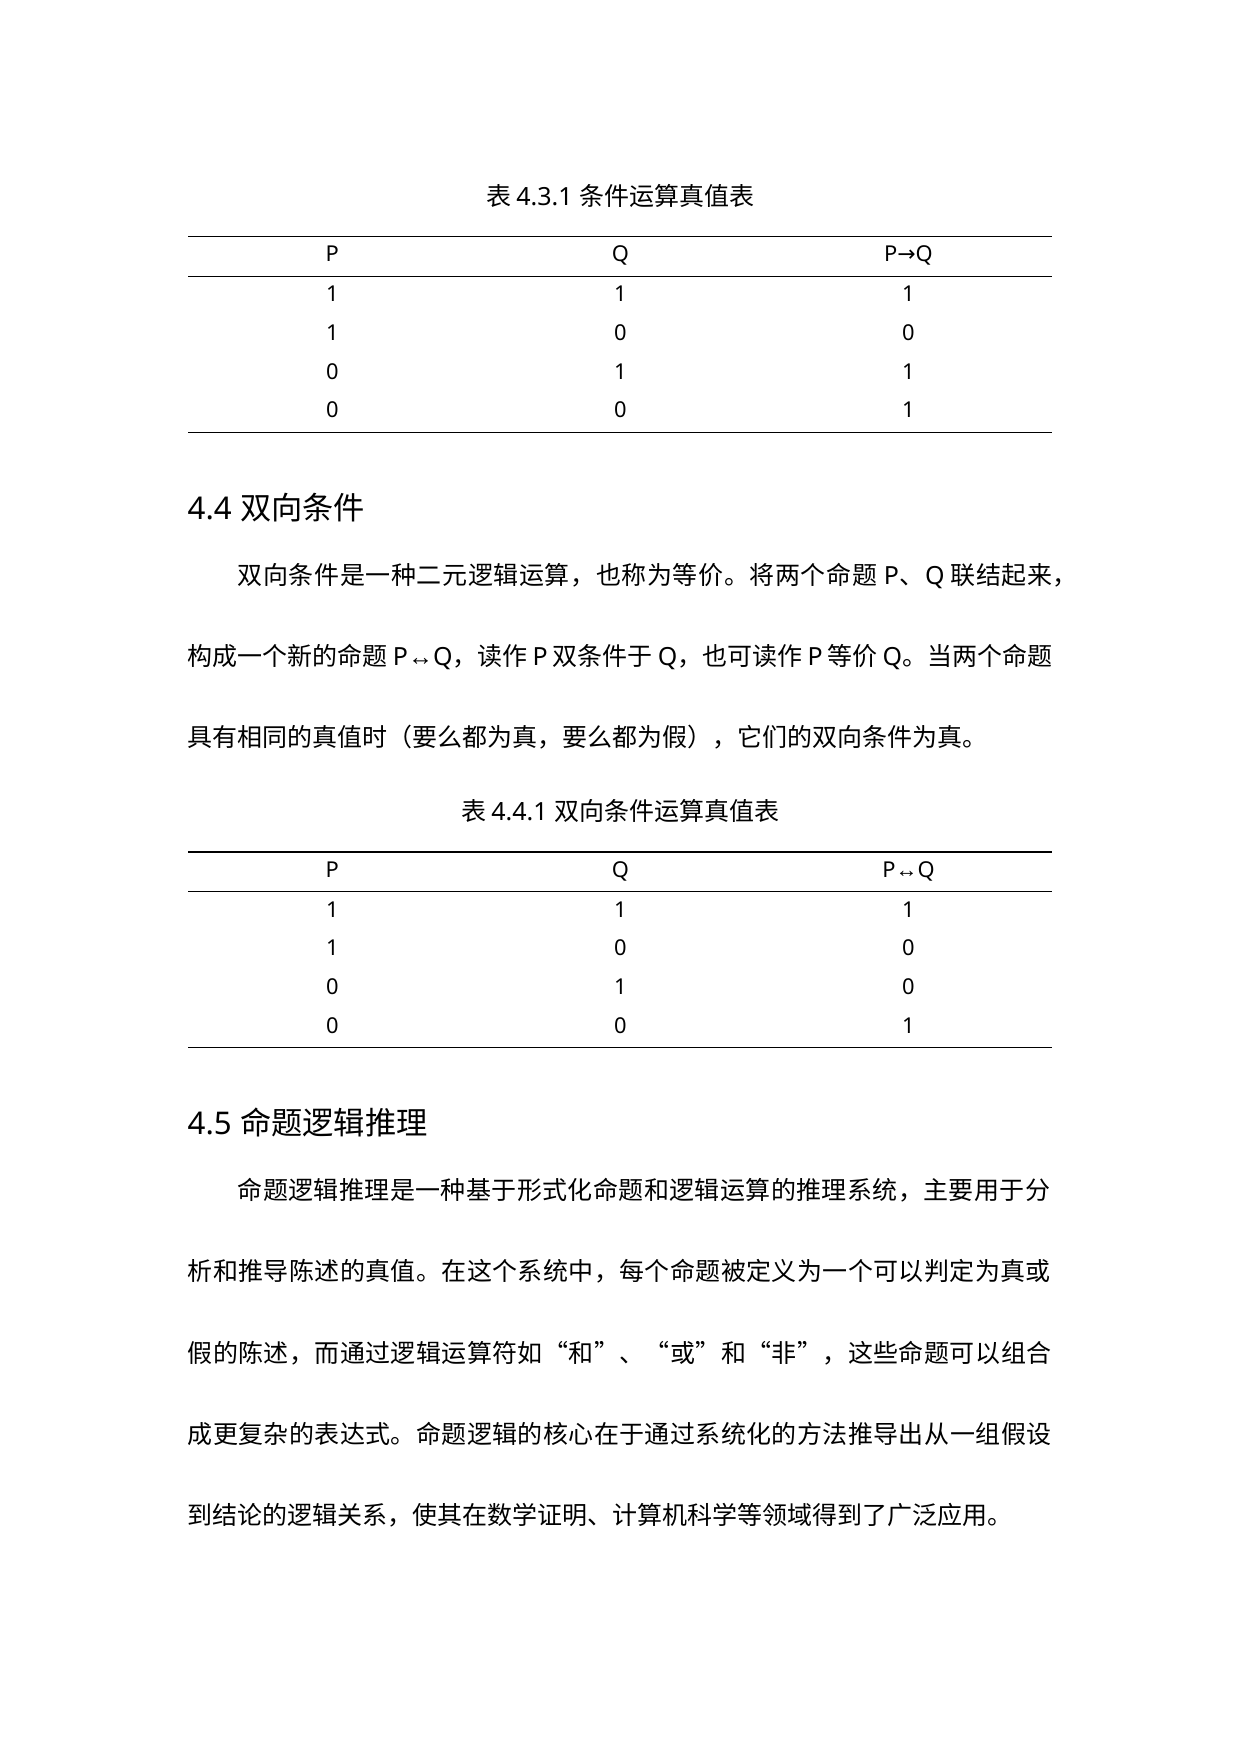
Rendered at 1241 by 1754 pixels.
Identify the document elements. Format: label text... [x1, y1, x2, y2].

table_cell 0 [476, 931, 764, 970]
table_cell 1 [764, 1009, 1052, 1047]
text 命题逻辑推理是一种基于形式化命题和逻辑运算的推理系统，主要用于分析和推导陈述的真值。在这个系统中，每个命题被定义为一个可以判定为真或假的陈述，而通过逻辑运算符如“和”、“或”和“非”，这些命题可以组合成更复杂的表达式。命题逻辑的核心在于通过系统化的方法推导出从一组假设到结论的逻辑关系，使其在数学证明、计算机科学等领域得到了广泛应用。 [187, 1156, 1053, 1546]
text 表4.3.1 条件运算真值表 [187, 162, 1053, 227]
table_cell 0 [764, 970, 1052, 1008]
table_cell 1 [188, 892, 476, 931]
table_cell 0 [764, 931, 1052, 970]
table_cell 1 [764, 354, 1052, 393]
table_cell 1 [764, 277, 1052, 316]
table_cell 0 [764, 316, 1052, 354]
table_cell 1 [476, 277, 764, 316]
table_cell 1 [476, 970, 764, 1008]
table_header P [188, 237, 476, 276]
table_cell 1 [764, 393, 1052, 432]
table_cell 0 [476, 316, 764, 354]
text 表4.4.1 双向条件运算真值表 [187, 777, 1053, 842]
table_header Q [476, 853, 764, 891]
table_header P→Q [764, 237, 1052, 276]
table_header P [188, 853, 476, 891]
table_cell 1 [188, 277, 476, 316]
table_cell 0 [476, 393, 764, 432]
subtitle 4.4 双向条件 [187, 483, 1053, 528]
table_cell 0 [188, 1009, 476, 1047]
table_cell 0 [188, 970, 476, 1008]
table_header P↔Q [764, 853, 1052, 891]
table_cell 1 [188, 931, 476, 970]
table_cell 1 [188, 316, 476, 354]
table_cell 0 [188, 354, 476, 393]
table_cell 0 [476, 1009, 764, 1047]
table_cell 1 [476, 354, 764, 393]
table_cell 1 [764, 892, 1052, 931]
table_cell 1 [476, 892, 764, 931]
table_cell 0 [188, 393, 476, 432]
text 双向条件是一种二元逻辑运算，也称为等价。将两个命题P、Q联结起来，构成一个新的命题P↔Q，读作P双条件于Q，也可读作P等价Q。当两个命题具有相同的真值时（要么都为真，要么都为假），它们的双向条件为真。 [187, 541, 1053, 768]
table_header Q [476, 237, 764, 276]
subtitle 4.5 命题逻辑推理 [187, 1098, 1053, 1144]
